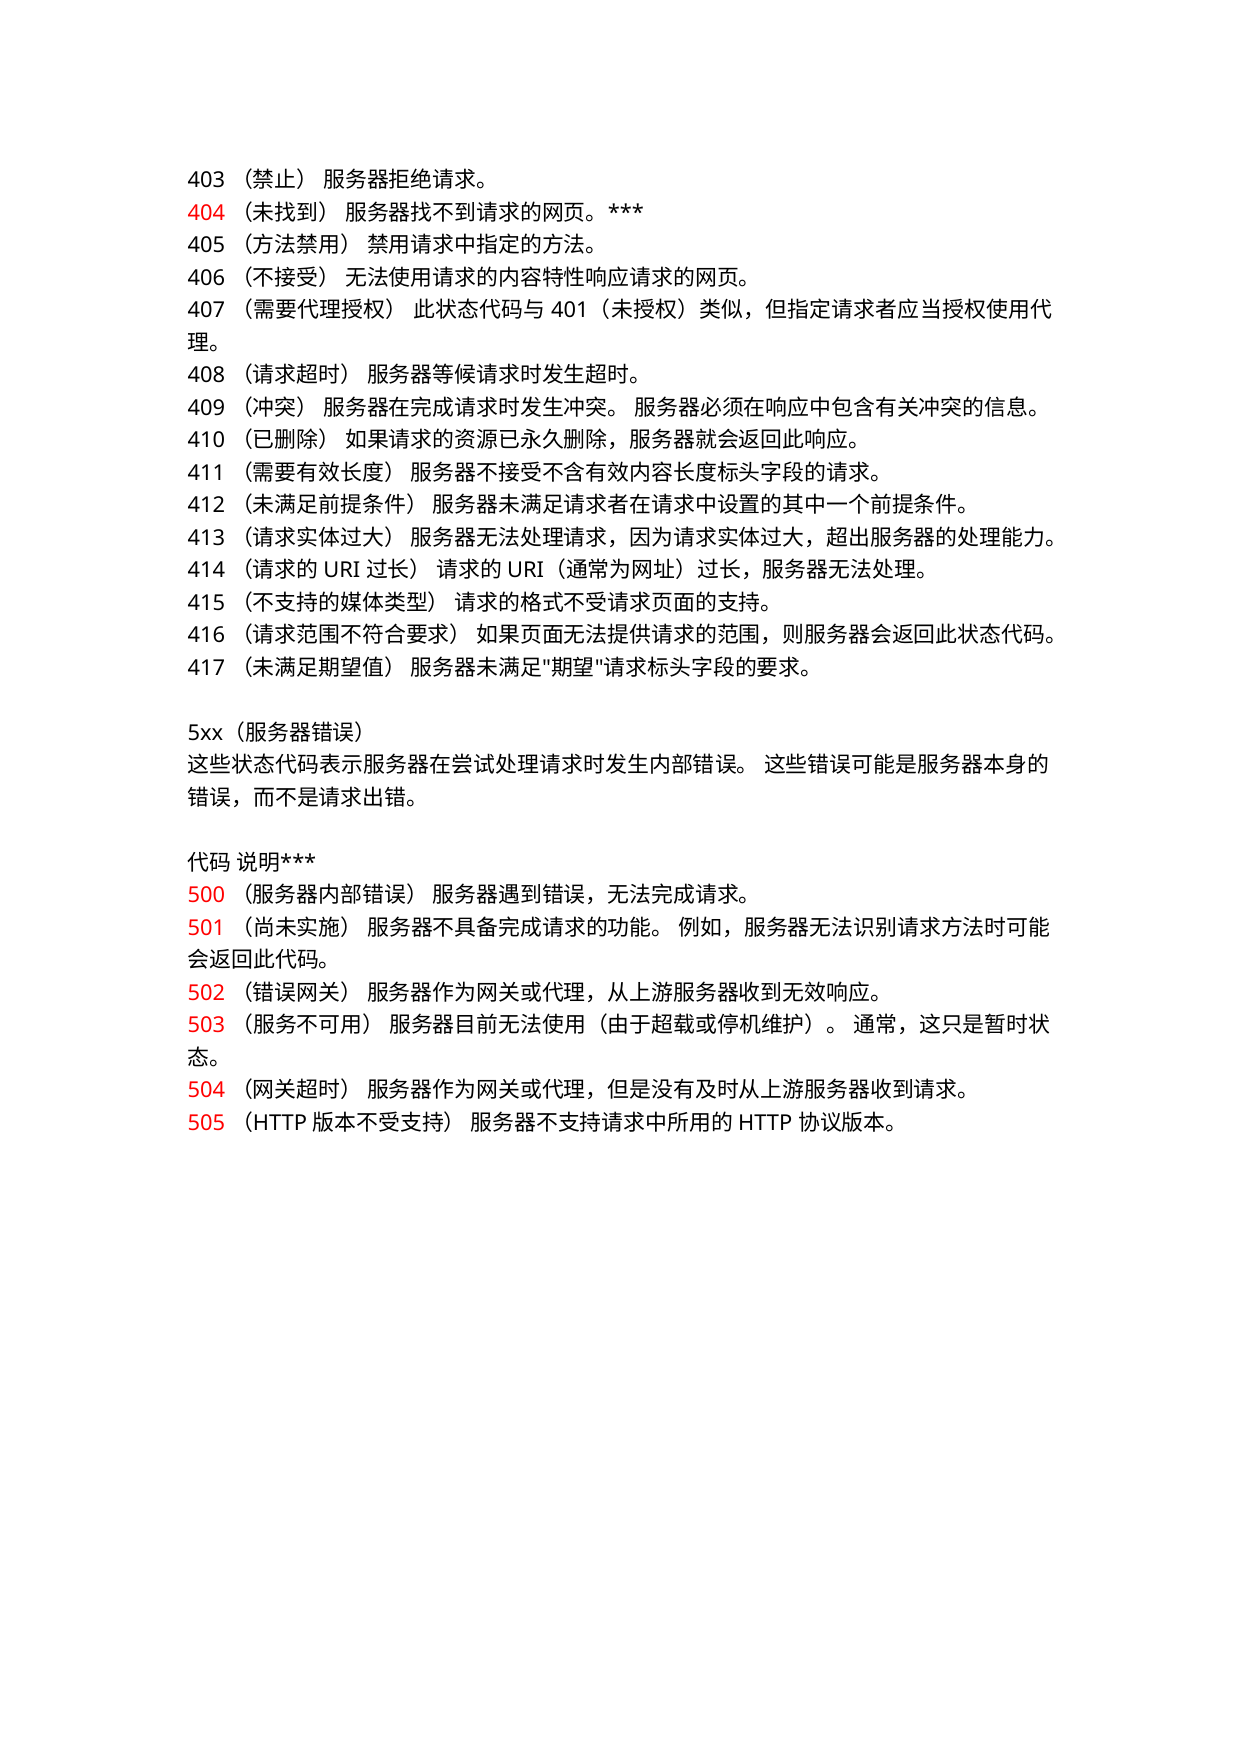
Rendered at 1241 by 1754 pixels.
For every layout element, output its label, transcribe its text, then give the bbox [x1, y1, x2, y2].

text 412 （未满足前提条件） 服务器未满足请求者在请求中设置的其中一个前提条件。 [187, 487, 1053, 519]
text 500 （服务器内部错误） 服务器遇到错误，无法完成请求。 [187, 877, 1053, 909]
text 415 （不支持的媒体类型） 请求的格式不受请求页面的支持。 [187, 584, 1053, 617]
text 408 （请求超时） 服务器等候请求时发生超时。 [187, 357, 1053, 389]
text 417 （未满足期望值） 服务器未满足"期望"请求标头字段的要求。 [187, 649, 1053, 682]
text 410 （已删除） 如果请求的资源已永久删除，服务器就会返回此响应。 [187, 422, 1053, 454]
text 406 （不接受） 无法使用请求的内容特性响应请求的网页。 [187, 259, 1053, 292]
text 411 （需要有效长度） 服务器不接受不含有效内容长度标头字段的请求。 [187, 454, 1053, 487]
text 504 （网关超时） 服务器作为网关或代理，但是没有及时从上游服务器收到请求。 [187, 1072, 1053, 1104]
text 501 （尚未实施） 服务器不具备完成请求的功能。 例如，服务器无法识别请求方法时可能会返回此代码。 [187, 909, 1053, 974]
text 代码 说明*** [187, 844, 1053, 877]
text 405 （方法禁用） 禁用请求中指定的方法。 [187, 227, 1053, 259]
text 502 （错误网关） 服务器作为网关或代理，从上游服务器收到无效响应。 [187, 974, 1053, 1007]
text 409 （冲突） 服务器在完成请求时发生冲突。 服务器必须在响应中包含有关冲突的信息。 [187, 389, 1053, 422]
text 505 （HTTP 版本不受支持） 服务器不支持请求中所用的 HTTP 协议版本。 [187, 1104, 1053, 1137]
text 503 （服务不可用） 服务器目前无法使用（由于超载或停机维护）。 通常，这只是暂时状态。 [187, 1007, 1053, 1072]
text 416 （请求范围不符合要求） 如果页面无法提供请求的范围，则服务器会返回此状态代码。 [187, 617, 1053, 649]
text 404 （未找到） 服务器找不到请求的网页。*** [187, 194, 1053, 227]
text 5xx（服务器错误） [187, 714, 1053, 747]
text 407 （需要代理授权） 此状态代码与 401（未授权）类似，但指定请求者应当授权使用代理。 [187, 292, 1053, 357]
text 403 （禁止） 服务器拒绝请求。 [187, 162, 1053, 194]
text 413 （请求实体过大） 服务器无法处理请求，因为请求实体过大，超出服务器的处理能力。 [187, 519, 1053, 552]
text 414 （请求的 URI 过长） 请求的 URI（通常为网址）过长，服务器无法处理。 [187, 552, 1053, 584]
text 这些状态代码表示服务器在尝试处理请求时发生内部错误。 这些错误可能是服务器本身的错误，而不是请求出错。 [187, 747, 1053, 812]
